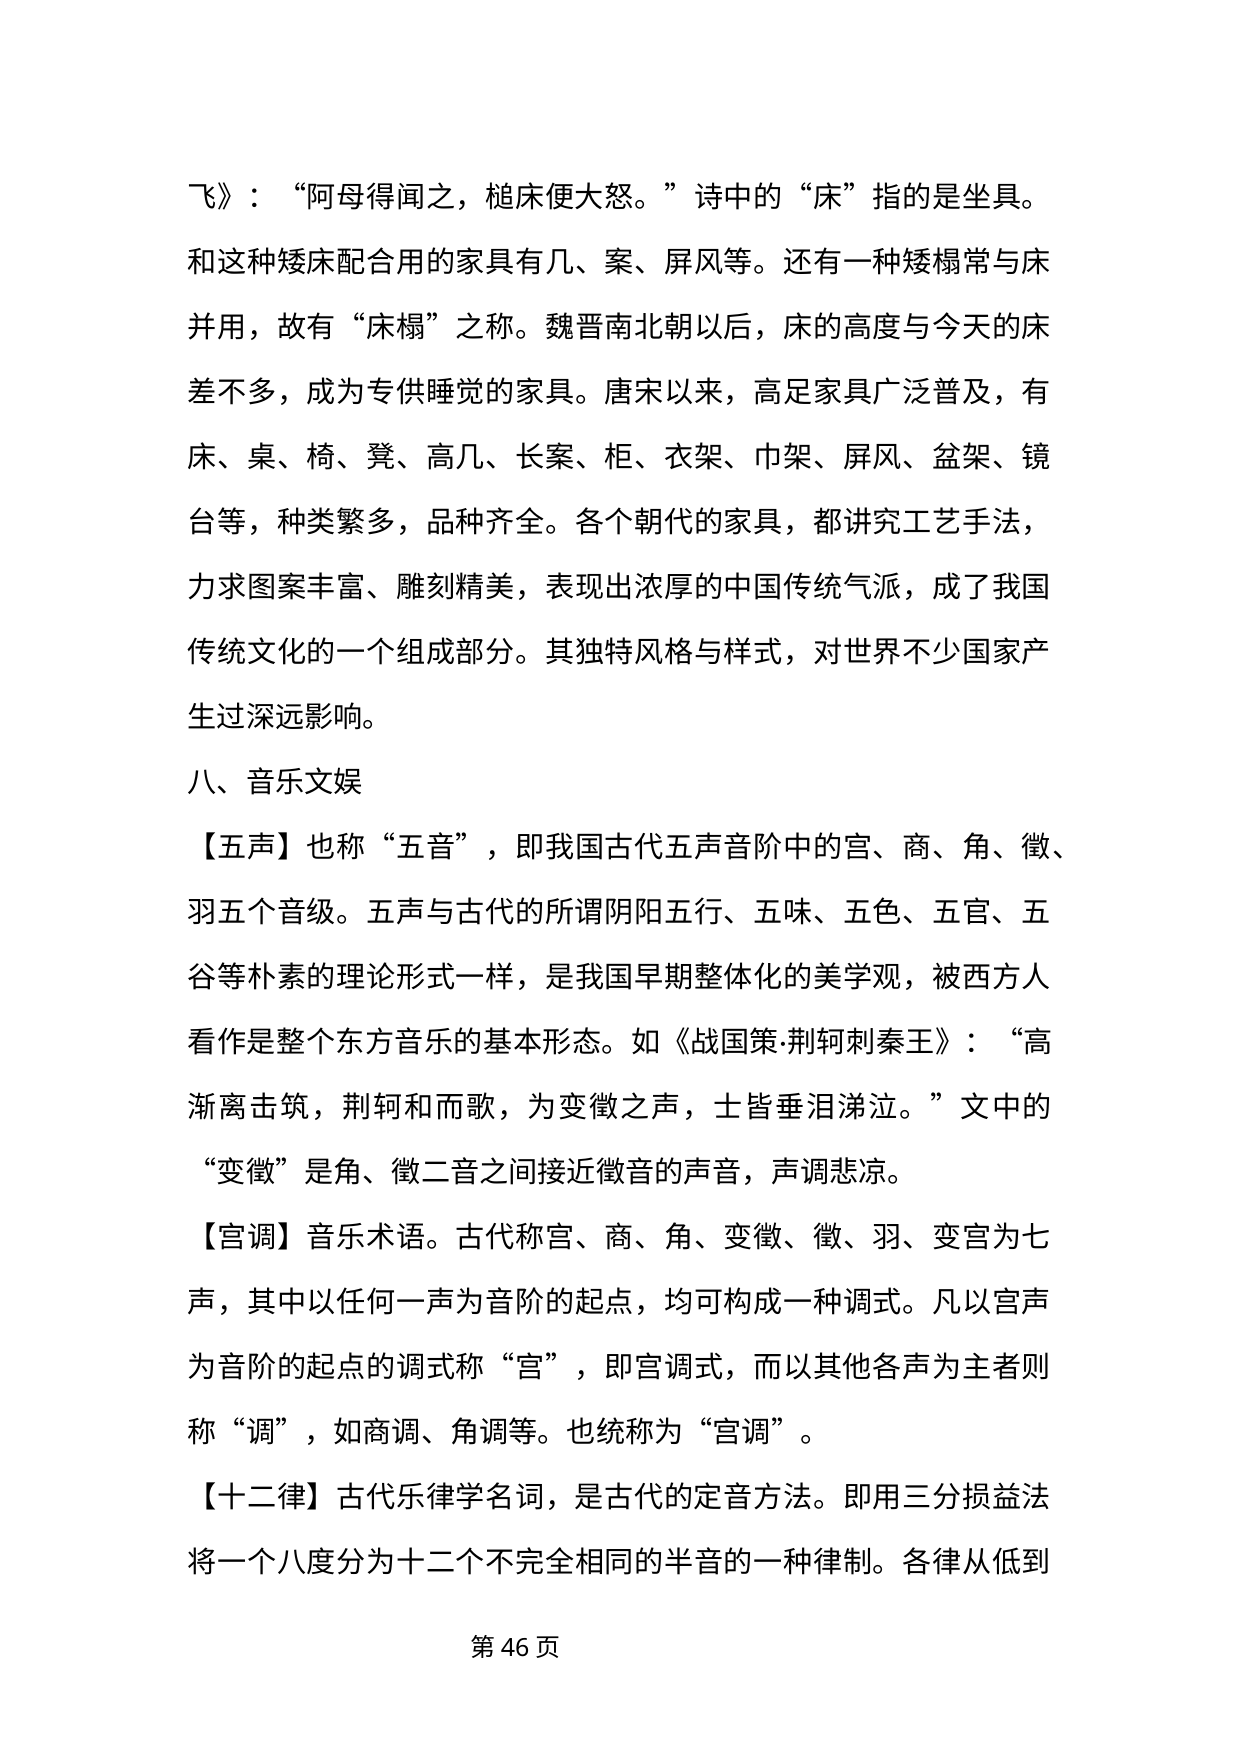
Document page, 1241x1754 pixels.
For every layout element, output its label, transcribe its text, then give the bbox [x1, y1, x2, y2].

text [187, 1462, 1053, 1592]
text 【五声】也称“五音”，即我国古代五声音阶中的宫、商、角、徵、羽五个音级。五声与古代的所谓阴阳五行、五味、五色、五官、五谷等朴素的理论形式一样，是我国早期整体化的美学观，被西方人看作是整个东方音乐的基本形态。如《战国策·荆轲刺秦王》：“高渐离击筑，荆轲和而歌，为变徵之声，士皆垂泪涕泣。”文中的“变徵”是角、徵二音之间接近徵音的声音，声调悲凉。 [187, 812, 1053, 1202]
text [187, 162, 1053, 747]
text 八、音乐文娱 [187, 747, 1053, 812]
text 【宫调】音乐术语。古代称宫、商、角、变徵、徵、羽、变宫为七声，其中以任何一声为音阶的起点，均可构成一种调式。凡以宫声为音阶的起点的调式称“宫”，即宫调式，而以其他各声为主者则称“调”，如商调、角调等。也统称为“宫调”。 [187, 1202, 1053, 1462]
